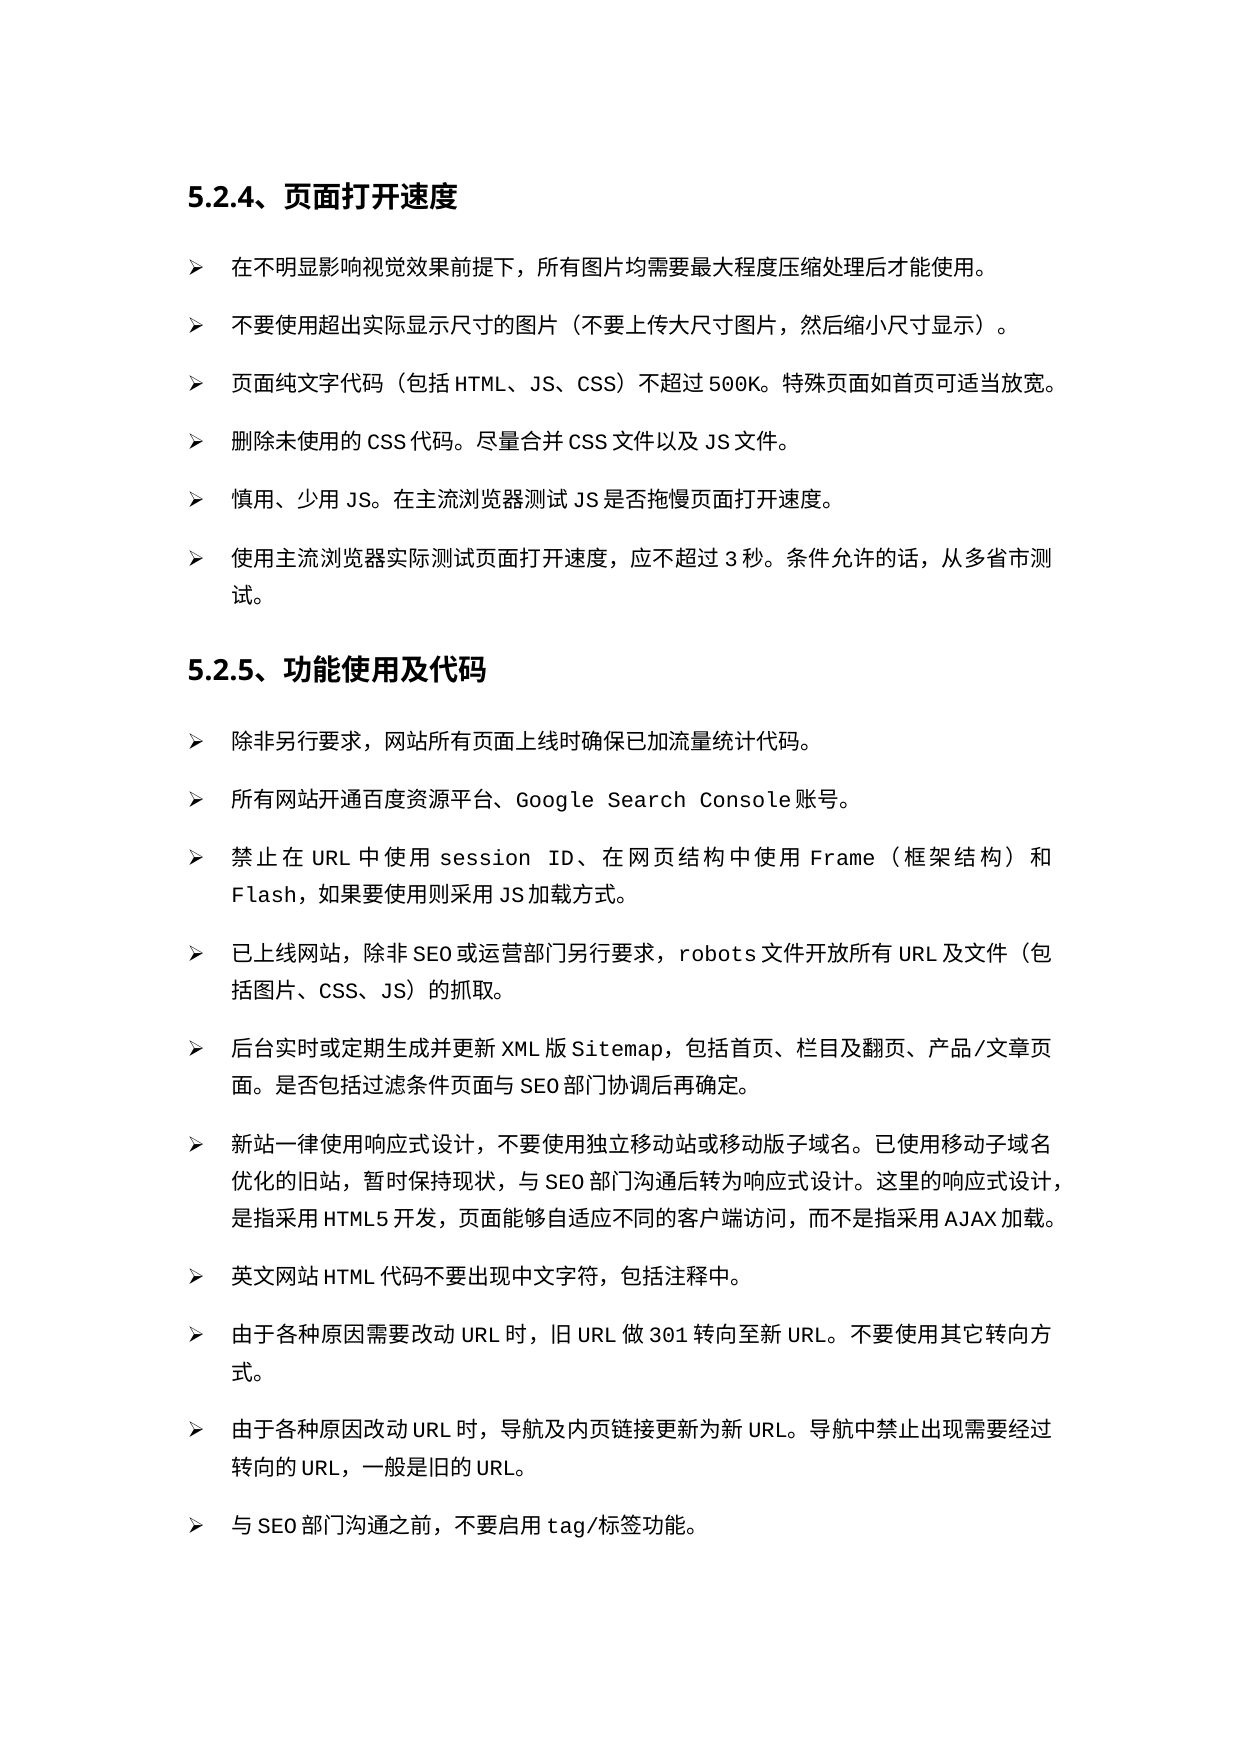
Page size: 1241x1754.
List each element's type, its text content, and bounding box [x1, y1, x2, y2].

list 使用主流浏览器实际测试页面打开速度，应不超过3秒。条件允许的话，从多省市测试。 [187, 540, 1053, 610]
list 慎用、少用JS。在主流浏览器测试JS是否拖慢页面打开速度。 [187, 482, 1053, 515]
subtitle 功能使用及代码 [187, 636, 1053, 701]
list 所有网站开通百度资源平台、Google Search Console账号。 [187, 782, 1053, 814]
list 删除未使用的CSS代码。尽量合并CSS文件以及JS文件。 [187, 424, 1053, 457]
list 在不明显影响视觉效果前提下，所有图片均需要最大程度压缩处理后才能使用。 [187, 250, 1053, 282]
list 已上线网站，除非SEO或运营部门另行要求，robots文件开放所有URL及文件（包括图片、CSS、JS）的抓取。 [187, 935, 1053, 1005]
subtitle 页面打开速度 [187, 162, 1053, 227]
list 后台实时或定期生成并更新XML版Sitemap，包括首页、栏目及翻页、产品/文章页面。是否包括过滤条件页面与SEO部门协调后再确定。 [187, 1031, 1053, 1101]
list 由于各种原因改动URL时，导航及内页链接更新为新URL。导航中禁止出现需要经过转向的URL，一般是旧的URL。 [187, 1412, 1053, 1482]
list 除非另行要求，网站所有页面上线时确保已加流量统计代码。 [187, 724, 1053, 756]
list 由于各种原因需要改动URL时，旧URL做301转向至新URL。不要使用其它转向方式。 [187, 1317, 1053, 1387]
list 新站一律使用响应式设计，不要使用独立移动站或移动版子域名。已使用移动子域名优化的旧站，暂时保持现状，与SEO部门沟通后转为响应式设计。这里的响应式设计，是指采用HTML5开发，页面能够自适应不同的客户端访问，而不是指采用AJAX加载。 [187, 1126, 1053, 1233]
list 不要使用超出实际显示尺寸的图片（不要上传大尺寸图片，然后缩小尺寸显示）。 [187, 308, 1053, 341]
list 与SEO部门沟通之前，不要启用tag/标签功能。 [187, 1508, 1053, 1540]
list 页面纯文字代码（包括HTML、JS、CSS）不超过500K。特殊页面如首页可适当放宽。 [187, 366, 1053, 398]
list 英文网站HTML代码不要出现中文字符，包括注释中。 [187, 1259, 1053, 1291]
list 禁止在URL中使用session ID、在网页结构中使用Frame（框架结构）和Flash，如果要使用则采用JS加载方式。 [187, 840, 1053, 910]
